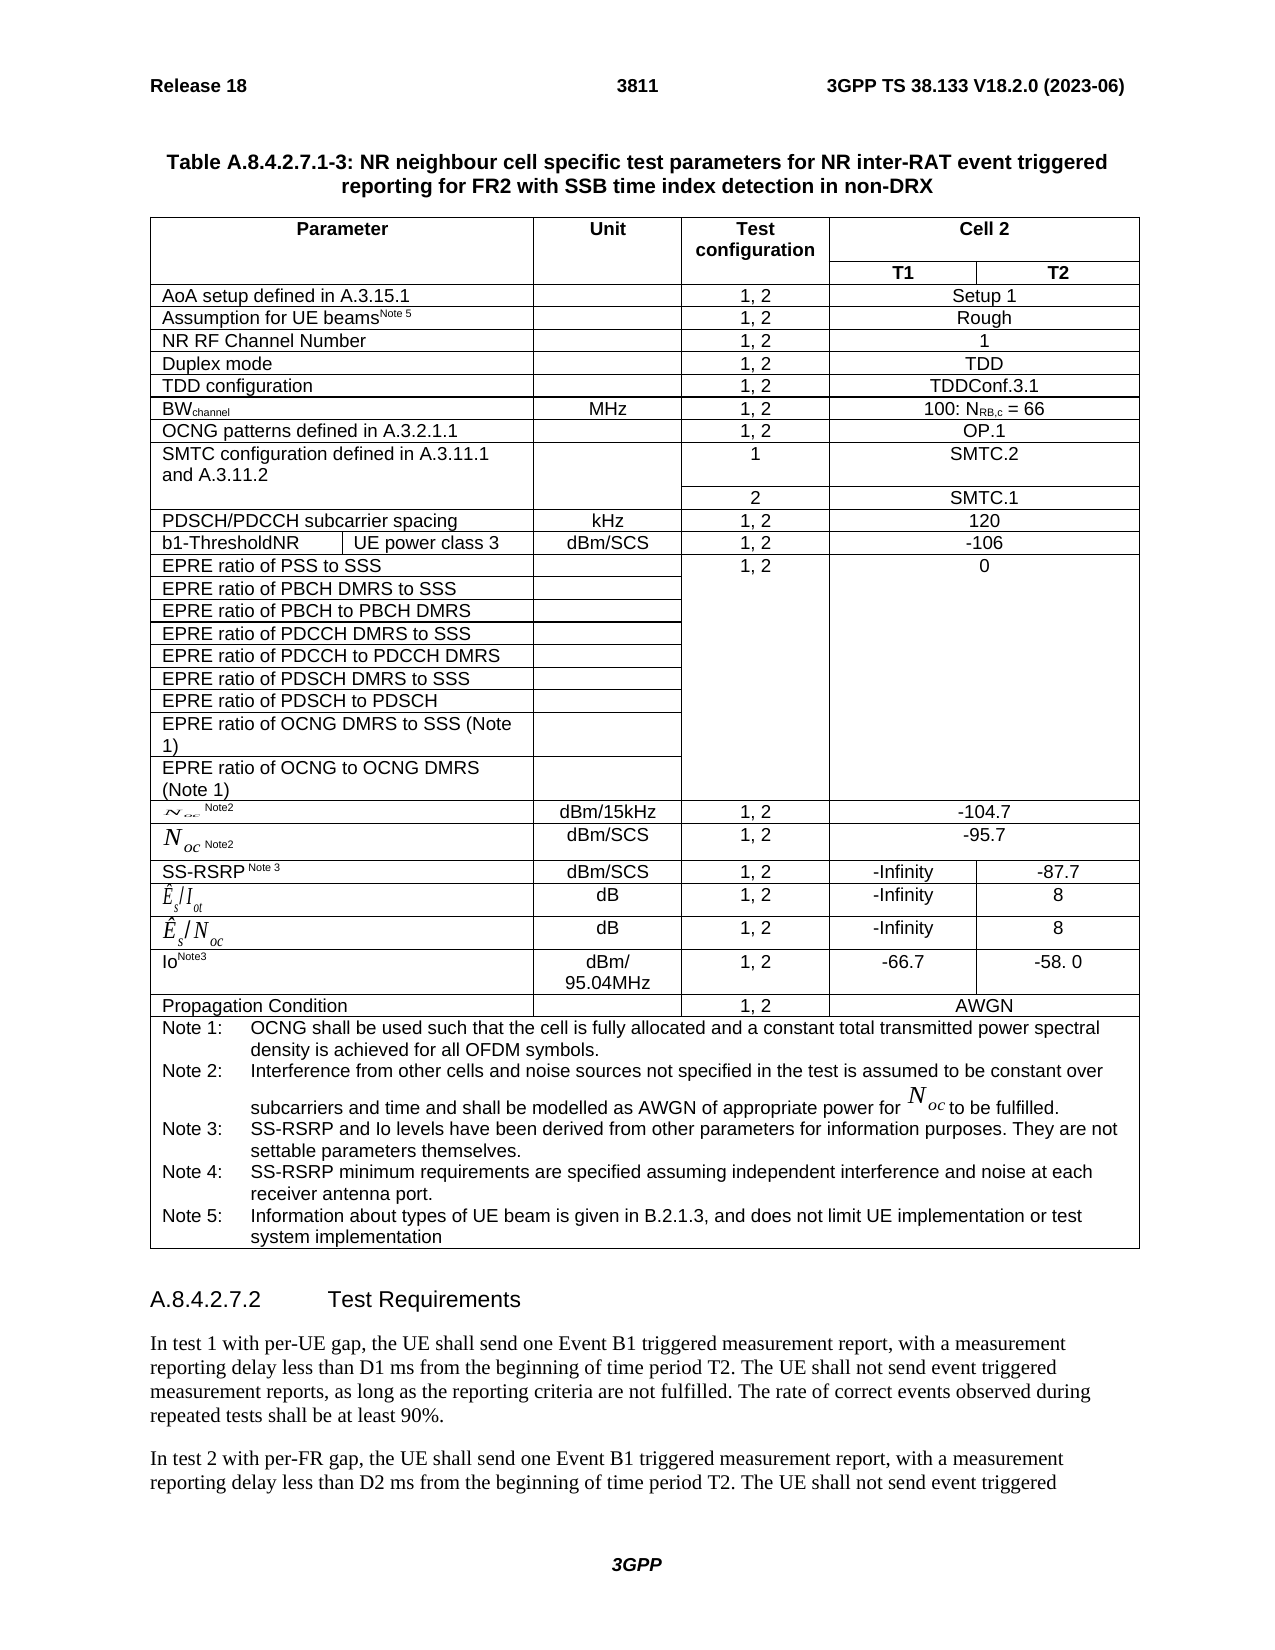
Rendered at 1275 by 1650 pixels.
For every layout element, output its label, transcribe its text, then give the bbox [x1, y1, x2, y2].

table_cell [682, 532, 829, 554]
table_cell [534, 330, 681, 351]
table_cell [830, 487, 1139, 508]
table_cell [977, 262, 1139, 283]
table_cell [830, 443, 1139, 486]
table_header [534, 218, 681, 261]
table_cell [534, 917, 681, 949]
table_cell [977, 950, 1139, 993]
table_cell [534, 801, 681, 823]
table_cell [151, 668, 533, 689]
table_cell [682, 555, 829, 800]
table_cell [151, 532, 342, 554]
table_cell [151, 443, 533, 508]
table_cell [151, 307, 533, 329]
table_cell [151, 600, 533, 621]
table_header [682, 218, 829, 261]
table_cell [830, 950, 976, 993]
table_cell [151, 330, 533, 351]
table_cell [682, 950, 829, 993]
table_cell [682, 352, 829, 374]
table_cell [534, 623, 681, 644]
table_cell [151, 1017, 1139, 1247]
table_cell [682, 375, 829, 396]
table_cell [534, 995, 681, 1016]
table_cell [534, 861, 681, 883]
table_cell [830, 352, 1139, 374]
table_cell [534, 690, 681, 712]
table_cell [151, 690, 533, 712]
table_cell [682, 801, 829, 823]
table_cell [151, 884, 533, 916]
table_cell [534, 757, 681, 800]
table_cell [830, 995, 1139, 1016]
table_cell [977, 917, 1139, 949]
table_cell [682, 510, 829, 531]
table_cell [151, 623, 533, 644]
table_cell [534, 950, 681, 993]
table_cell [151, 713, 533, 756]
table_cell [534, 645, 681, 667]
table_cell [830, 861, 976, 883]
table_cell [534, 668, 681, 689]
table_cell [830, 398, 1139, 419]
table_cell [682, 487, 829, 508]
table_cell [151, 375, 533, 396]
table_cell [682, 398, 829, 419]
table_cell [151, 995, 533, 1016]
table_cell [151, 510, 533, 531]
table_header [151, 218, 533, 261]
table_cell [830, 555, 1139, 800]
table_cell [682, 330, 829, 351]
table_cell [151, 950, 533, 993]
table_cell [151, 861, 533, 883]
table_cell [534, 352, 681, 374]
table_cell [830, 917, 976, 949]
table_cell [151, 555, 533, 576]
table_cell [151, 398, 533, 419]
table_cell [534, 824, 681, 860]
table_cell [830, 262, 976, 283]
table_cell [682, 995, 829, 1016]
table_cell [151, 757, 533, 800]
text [150, 1446, 1125, 1494]
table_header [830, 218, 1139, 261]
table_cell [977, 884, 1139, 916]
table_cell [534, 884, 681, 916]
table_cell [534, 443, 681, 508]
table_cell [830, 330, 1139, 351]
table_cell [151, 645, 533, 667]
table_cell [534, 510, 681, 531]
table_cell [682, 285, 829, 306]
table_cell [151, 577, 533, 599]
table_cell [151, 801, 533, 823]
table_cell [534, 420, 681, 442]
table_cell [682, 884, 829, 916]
text In test 1 with per-UE gap, the UE shall send one Event B1 triggered measurement report, with a measurement reporting delay less than D1 ms from the beginning of time period T2. The UE shall not send event triggered measurement reports, as long as the reporting criteria are not fulfilled. The rate of correct events observed during repeated tests shall be at least 90%. [150, 1331, 1125, 1427]
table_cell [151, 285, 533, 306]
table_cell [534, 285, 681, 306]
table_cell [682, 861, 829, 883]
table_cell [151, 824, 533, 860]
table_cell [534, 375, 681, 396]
text Table A.8.4.2.7.1-3: NR neighbour cell specific test parameters for NR inter-RAT event triggered reporting for FR2 with SSB time index detection in non-DRX [150, 150, 1125, 198]
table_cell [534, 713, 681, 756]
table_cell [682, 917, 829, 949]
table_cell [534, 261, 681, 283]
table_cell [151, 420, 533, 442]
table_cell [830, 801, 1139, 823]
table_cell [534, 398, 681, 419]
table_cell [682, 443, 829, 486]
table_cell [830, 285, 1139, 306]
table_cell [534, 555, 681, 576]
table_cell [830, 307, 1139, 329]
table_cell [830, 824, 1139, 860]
subtitle A.8.4.2.7.2 Test Requirements [150, 1286, 1125, 1312]
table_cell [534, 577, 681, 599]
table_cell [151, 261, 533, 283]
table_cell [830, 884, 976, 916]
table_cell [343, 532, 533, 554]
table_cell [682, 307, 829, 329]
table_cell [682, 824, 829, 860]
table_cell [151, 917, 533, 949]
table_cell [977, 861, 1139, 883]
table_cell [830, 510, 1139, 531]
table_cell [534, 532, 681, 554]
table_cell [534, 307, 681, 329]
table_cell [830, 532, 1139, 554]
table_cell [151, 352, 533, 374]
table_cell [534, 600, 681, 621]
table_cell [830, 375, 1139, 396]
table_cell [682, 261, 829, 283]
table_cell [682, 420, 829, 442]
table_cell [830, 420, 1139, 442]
